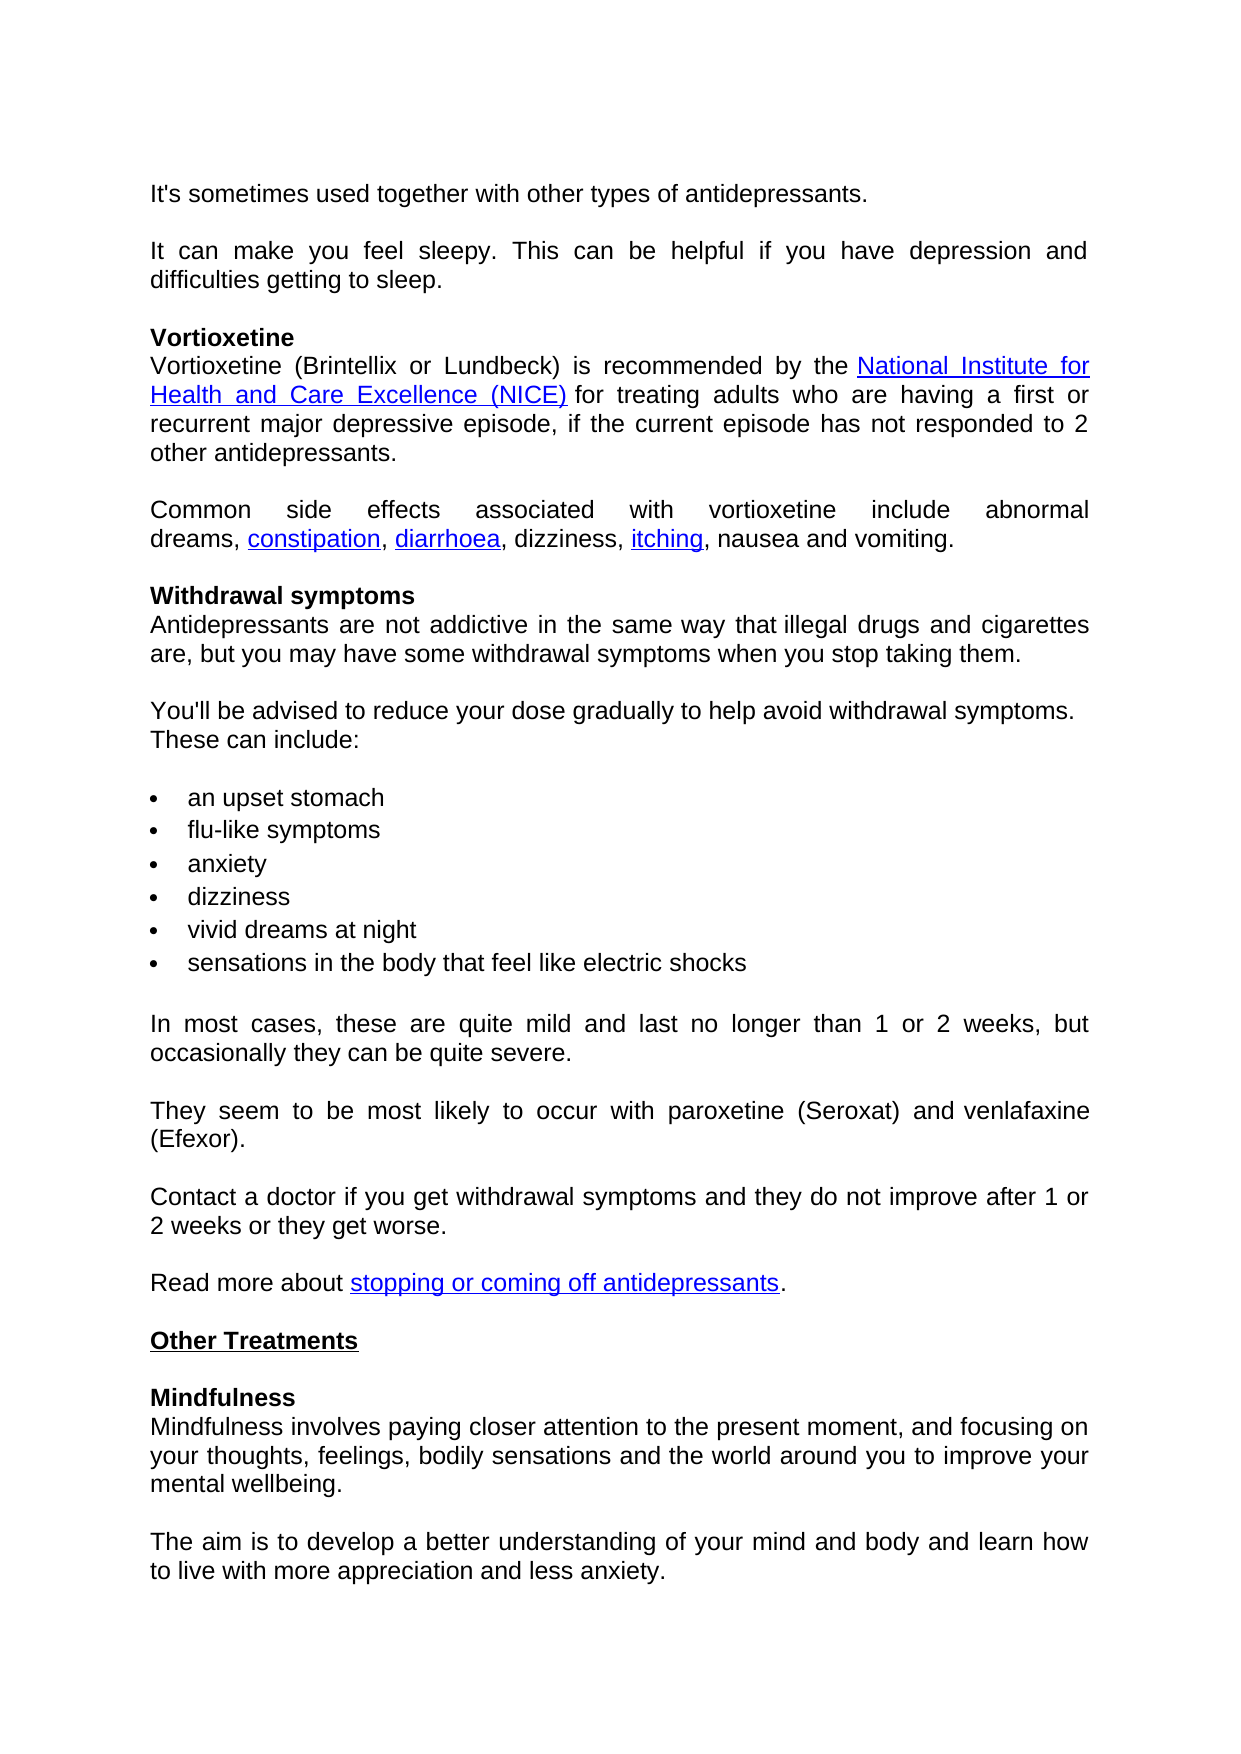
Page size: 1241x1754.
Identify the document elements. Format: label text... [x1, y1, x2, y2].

subtitle Withdrawal symptoms [150, 581, 1090, 610]
text Common side effects associated with vortioxetine include abnormal dreams, constipation, diarrhoea, dizziness, itching, nausea and vomiting. [150, 495, 1090, 552]
list an upset stomach [150, 782, 1090, 811]
text Read more about stopping or coming off antidepressants. [150, 1268, 1090, 1297]
text It's sometimes used together with other types of antidepressants. [150, 179, 1090, 207]
text The aim is to develop a better understanding of your mind and body and learn how to live with more appreciation and less anxiety. [150, 1527, 1090, 1584]
text Antidepressants are not addictive in the same way that illegal drugs and cigarettes are, but you may have some withdrawal symptoms when you stop taking them. [150, 610, 1090, 667]
list flu-like symptoms [150, 816, 1090, 844]
subtitle Other Treatments [150, 1326, 1090, 1354]
subtitle Vortioxetine [150, 322, 1090, 351]
text They seem to be most likely to occur with paroxetine (Seroxat) and venlafaxine (Efexor). [150, 1096, 1090, 1153]
list vivid dreams at night [150, 914, 1090, 943]
text Mindfulness involves paying closer attention to the present moment, and focusing on your thoughts, feelings, bodily sensations and the world around you to improve your mental wellbeing. [150, 1412, 1090, 1498]
text Vortioxetine (Brintellix or Lundbeck) is recommended by the National Institute for Health and Care Excellence (NICE) for treating adults who are having a first or recurrent major depressive episode, if the current episode has not responded to 2 other antidepressants. [150, 351, 1090, 466]
text These can include: [150, 725, 1090, 754]
text Contact a doctor if you get withdrawal symptoms and they do not improve after 1 or 2 weeks or they get worse. [150, 1182, 1090, 1239]
subtitle Mindfulness [150, 1383, 1090, 1412]
list dizziness [150, 882, 1090, 910]
text In most cases, these are quite mild and last no longer than 1 or 2 weeks, but occasionally they can be quite severe. [150, 1009, 1090, 1067]
list sensations in the body that feel like electric shocks [150, 948, 1090, 976]
text It can make you feel sleepy. This can be helpful if you have depression and difficulties getting to sleep. [150, 236, 1090, 294]
list anxiety [150, 848, 1090, 877]
text You'll be advised to reduce your dose gradually to help avoid withdrawal symptoms. [150, 696, 1090, 725]
